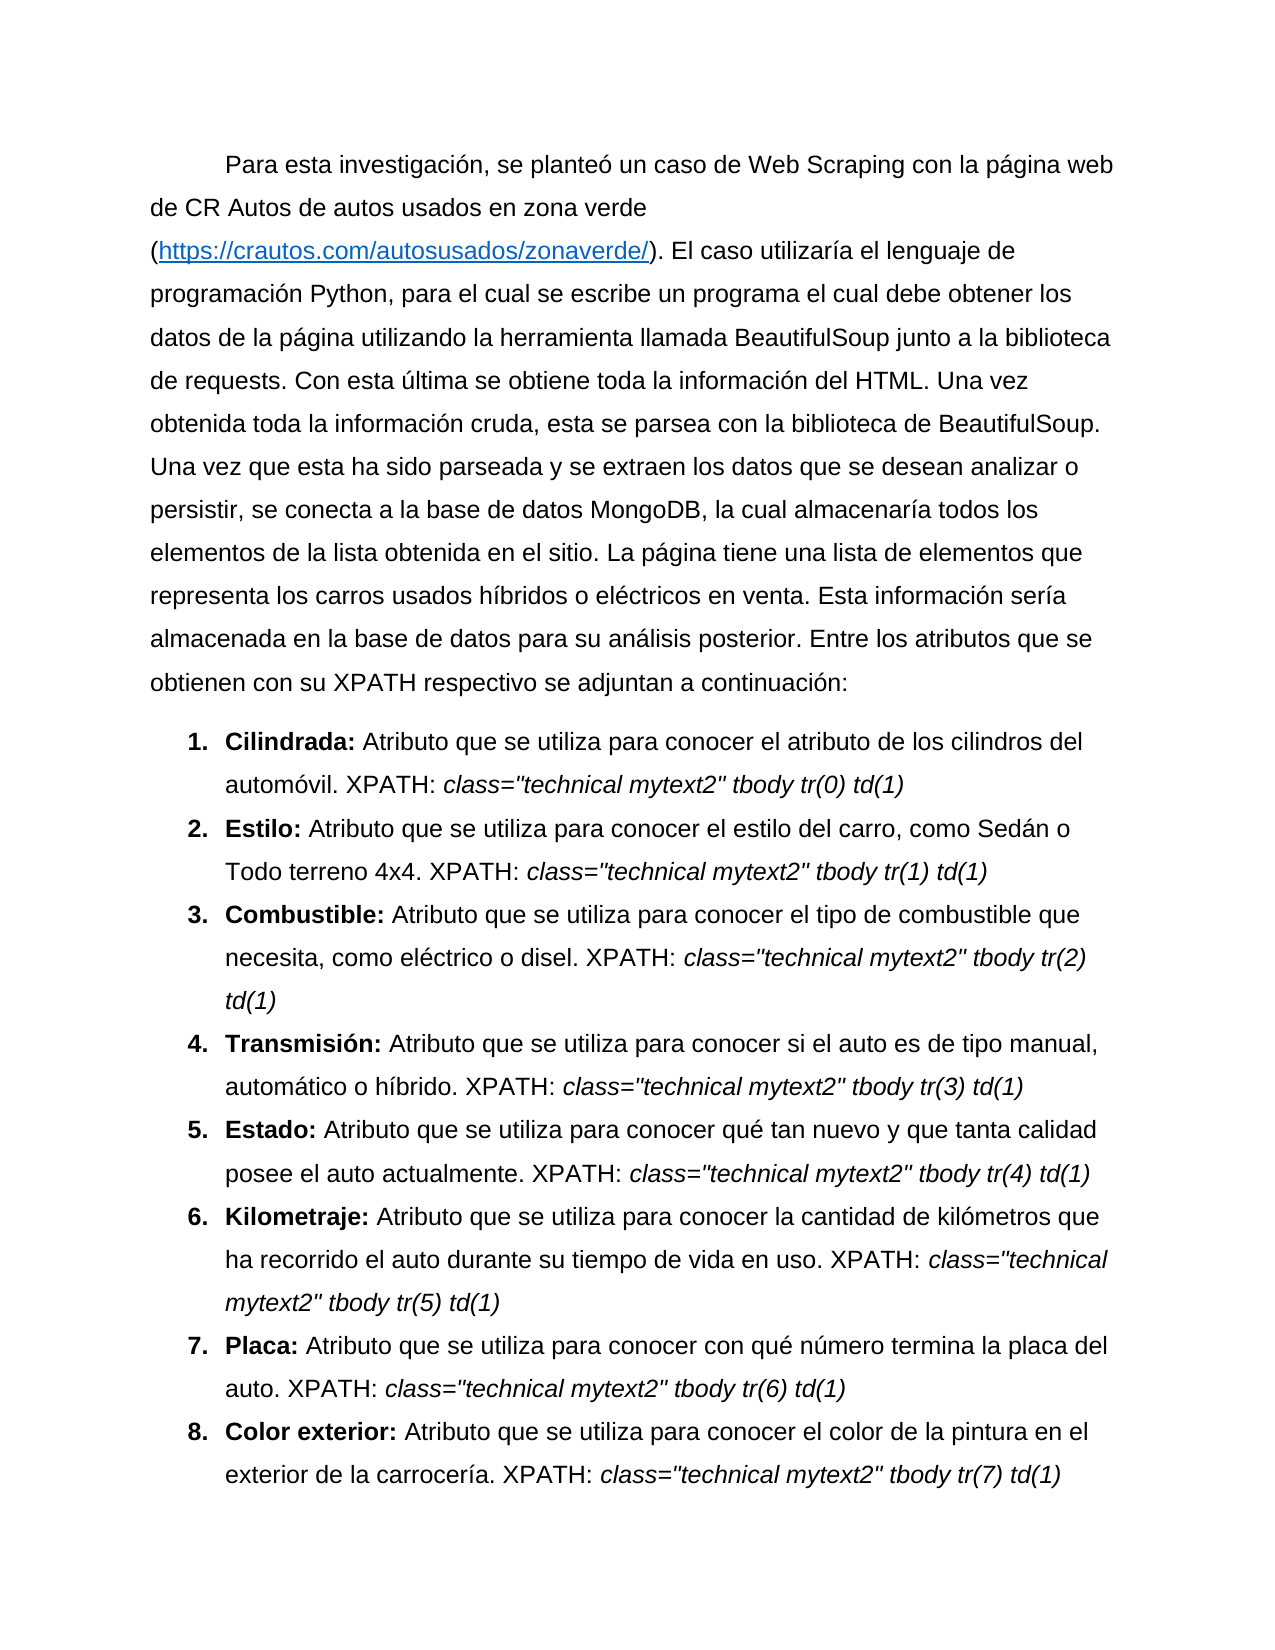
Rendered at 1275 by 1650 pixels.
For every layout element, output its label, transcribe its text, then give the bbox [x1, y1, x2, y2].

list Color exterior: Atributo que se utiliza para conocer el color de la pintura en el exterior de la carrocería. XPATH: class="technical mytext2" tbody tr(7) td(1) [187, 1417, 1125, 1489]
list Placa: Atributo que se utiliza para conocer con qué número termina la placa del auto. XPATH: class="technical mytext2" tbody tr(6) td(1) [187, 1331, 1125, 1403]
list Kilometraje: Atributo que se utiliza para conocer la cantidad de kilómetros que ha recorrido el auto durante su tiempo de vida en uso. XPATH: class="technical mytext2" tbody tr(5) td(1) [187, 1202, 1125, 1317]
list Combustible: Atributo que se utiliza para conocer el tipo de combustible que necesita, como eléctrico o disel. XPATH: class="technical mytext2" tbody tr(2) td(1) [187, 900, 1125, 1015]
list Estado: Atributo que se utiliza para conocer qué tan nuevo y que tanta calidad posee el auto actualmente. XPATH: class="technical mytext2" tbody tr(4) td(1) [187, 1115, 1125, 1187]
list Cilindrada: Atributo que se utiliza para conocer el atributo de los cilindros del automóvil. XPATH: class="technical mytext2" tbody tr(0) td(1) [187, 727, 1125, 799]
list Estilo: Atributo que se utiliza para conocer el estilo del carro, como Sedán o Todo terreno 4x4. XPATH: class="technical mytext2" tbody tr(1) td(1) [187, 813, 1125, 885]
list Transmisión: Atributo que se utiliza para conocer si el auto es de tipo manual, automático o híbrido. XPATH: class="technical mytext2" tbody tr(3) td(1) [187, 1029, 1125, 1101]
text Para esta investigación, se planteó un caso de Web Scraping con la página web de CR Autos de autos usados en zona verde (https://crautos.com/autosusados/zonaverde/). El caso utilizaría el lenguaje de programación Python, para el cual se escribe un programa el cual debe obtener los datos de la página utilizando la herramienta llamada BeautifulSoup junto a la biblioteca de requests. Con esta última se obtiene toda la información del HTML. Una vez obtenida toda la información cruda, esta se parsea con la biblioteca de BeautifulSoup. Una vez que esta ha sido parseada y se extraen los datos que se desean analizar o persistir, se conecta a la base de datos MongoDB, la cual almacenaría todos los elementos de la lista obtenida en el sitio. La página tiene una lista de elementos que representa los carros usados híbridos o eléctricos en venta. Esta información sería almacenada en la base de datos para su análisis posterior. Entre los atributos que se obtienen con su XPATH respectivo se adjuntan a continuación: [150, 150, 1125, 696]
